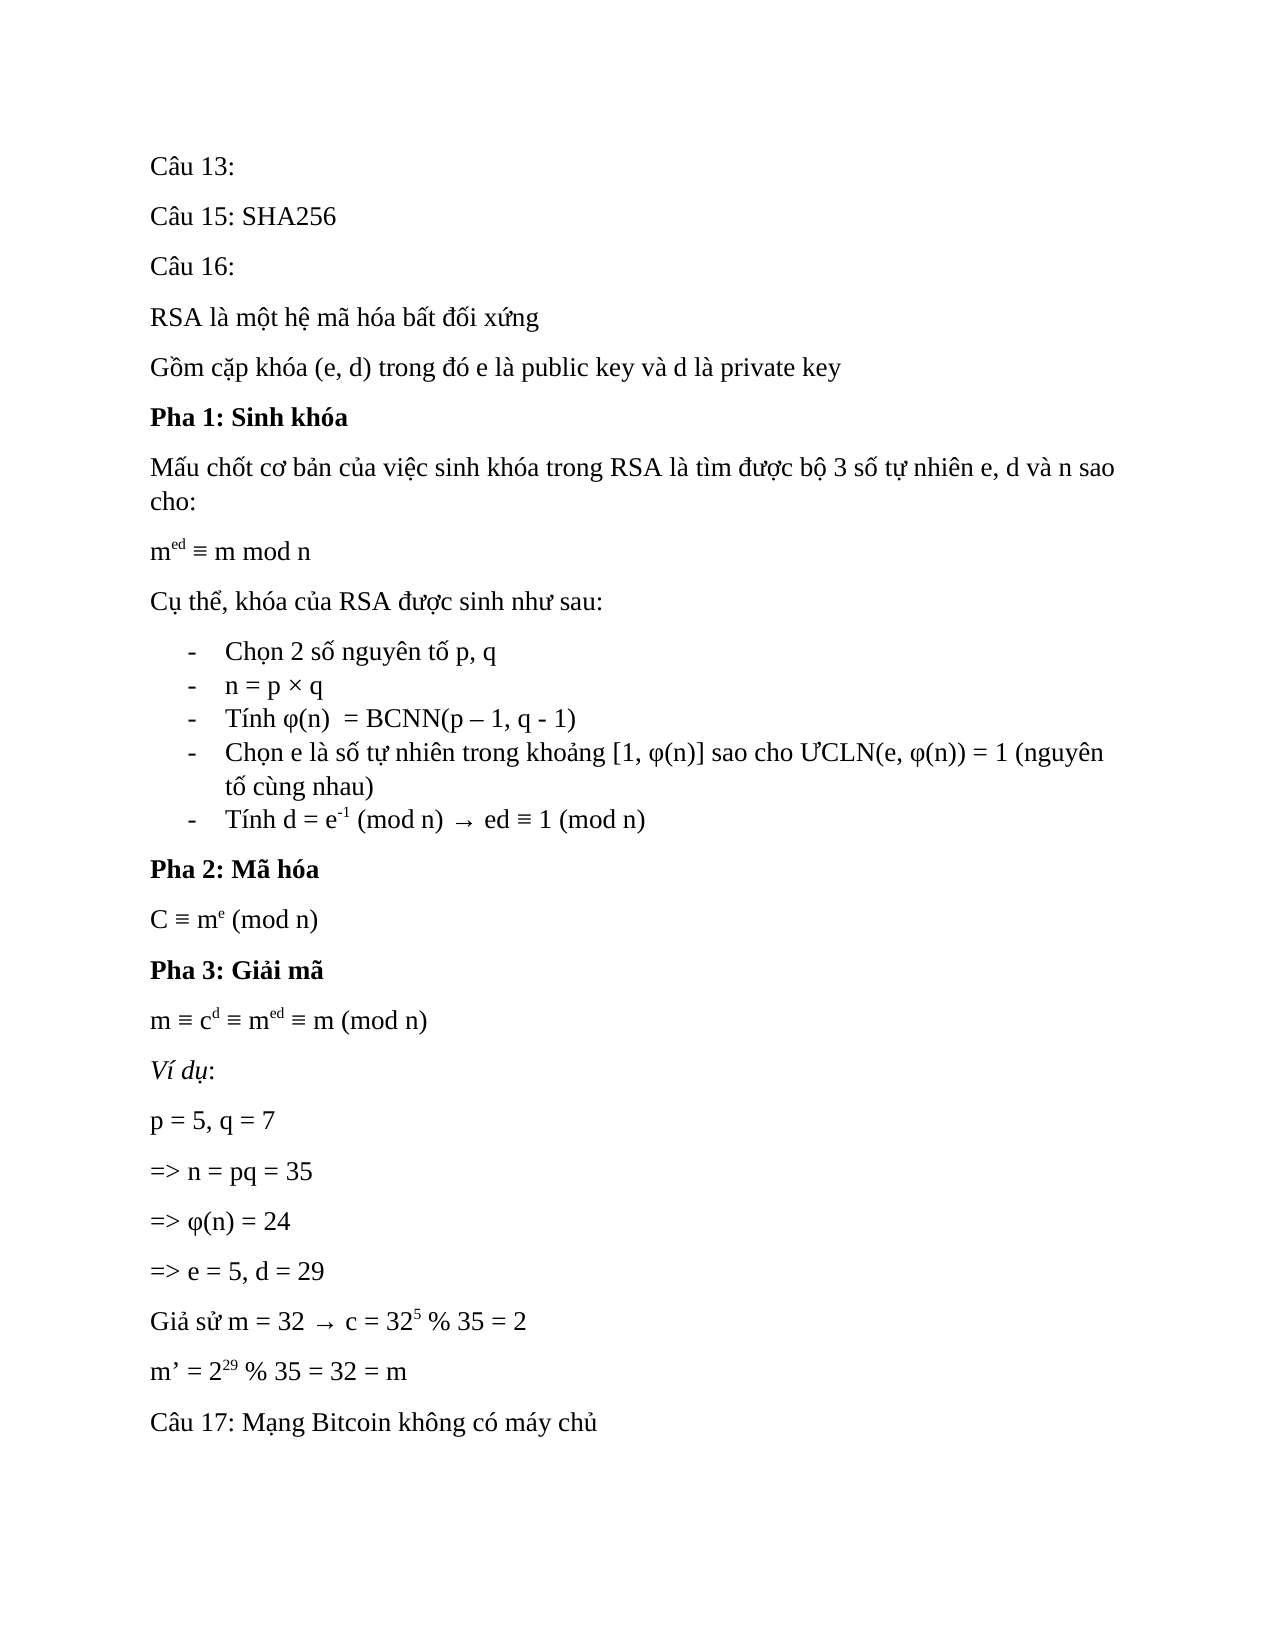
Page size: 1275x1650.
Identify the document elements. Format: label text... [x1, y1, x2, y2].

list n = p × q [187, 669, 1125, 700]
text Pha 3: Giải mã [150, 954, 1125, 985]
text Câu 13: [150, 150, 1125, 181]
text Giả sử m = 32 → c = 325 % 35 = 2 [150, 1305, 1125, 1336]
list Chọn e là số tự nhiên trong khoảng [1, φ(n)] sao cho ƯCLN(e, φ(n)) = 1 (nguyên tố cùng nhau) [187, 736, 1125, 801]
list Chọn 2 số nguyên tố p, q [187, 635, 1125, 667]
text Câu 15: SHA256 [150, 200, 1125, 231]
text m ≡ cd ≡ med ≡ m (mod n) [150, 1004, 1125, 1035]
text => φ(n) = 24 [150, 1205, 1125, 1236]
text Pha 1: Sinh khóa [150, 401, 1125, 432]
text Gồm cặp khóa (e, d) trong đó e là public key và d là private key [150, 351, 1125, 382]
text m’ = 229 % 35 = 32 = m [150, 1355, 1125, 1387]
text Câu 17: Mạng Bitcoin không có máy chủ [150, 1406, 1125, 1437]
text Câu 16: [150, 250, 1125, 282]
text med ≡ m mod n [150, 535, 1125, 566]
text p = 5, q = 7 [150, 1104, 1125, 1136]
list Tính φ(n) = BCNN(p – 1, q - 1) [187, 702, 1125, 734]
text RSA là một hệ mã hóa bất đối xứng [150, 301, 1125, 332]
text Pha 2: Mã hóa [150, 853, 1125, 884]
text => e = 5, d = 29 [150, 1255, 1125, 1286]
text Cụ thể, khóa của RSA được sinh như sau: [150, 585, 1125, 616]
text C ≡ me (mod n) [150, 903, 1125, 935]
list Tính d = e-1 (mod n) → ed ≡ 1 (mod n) [187, 803, 1125, 834]
text Mấu chốt cơ bản của việc sinh khóa trong RSA là tìm được bộ 3 số tự nhiên e, d và n sao cho: [150, 451, 1125, 516]
text => n = pq = 35 [150, 1154, 1125, 1186]
text Ví dụ: [150, 1054, 1125, 1085]
